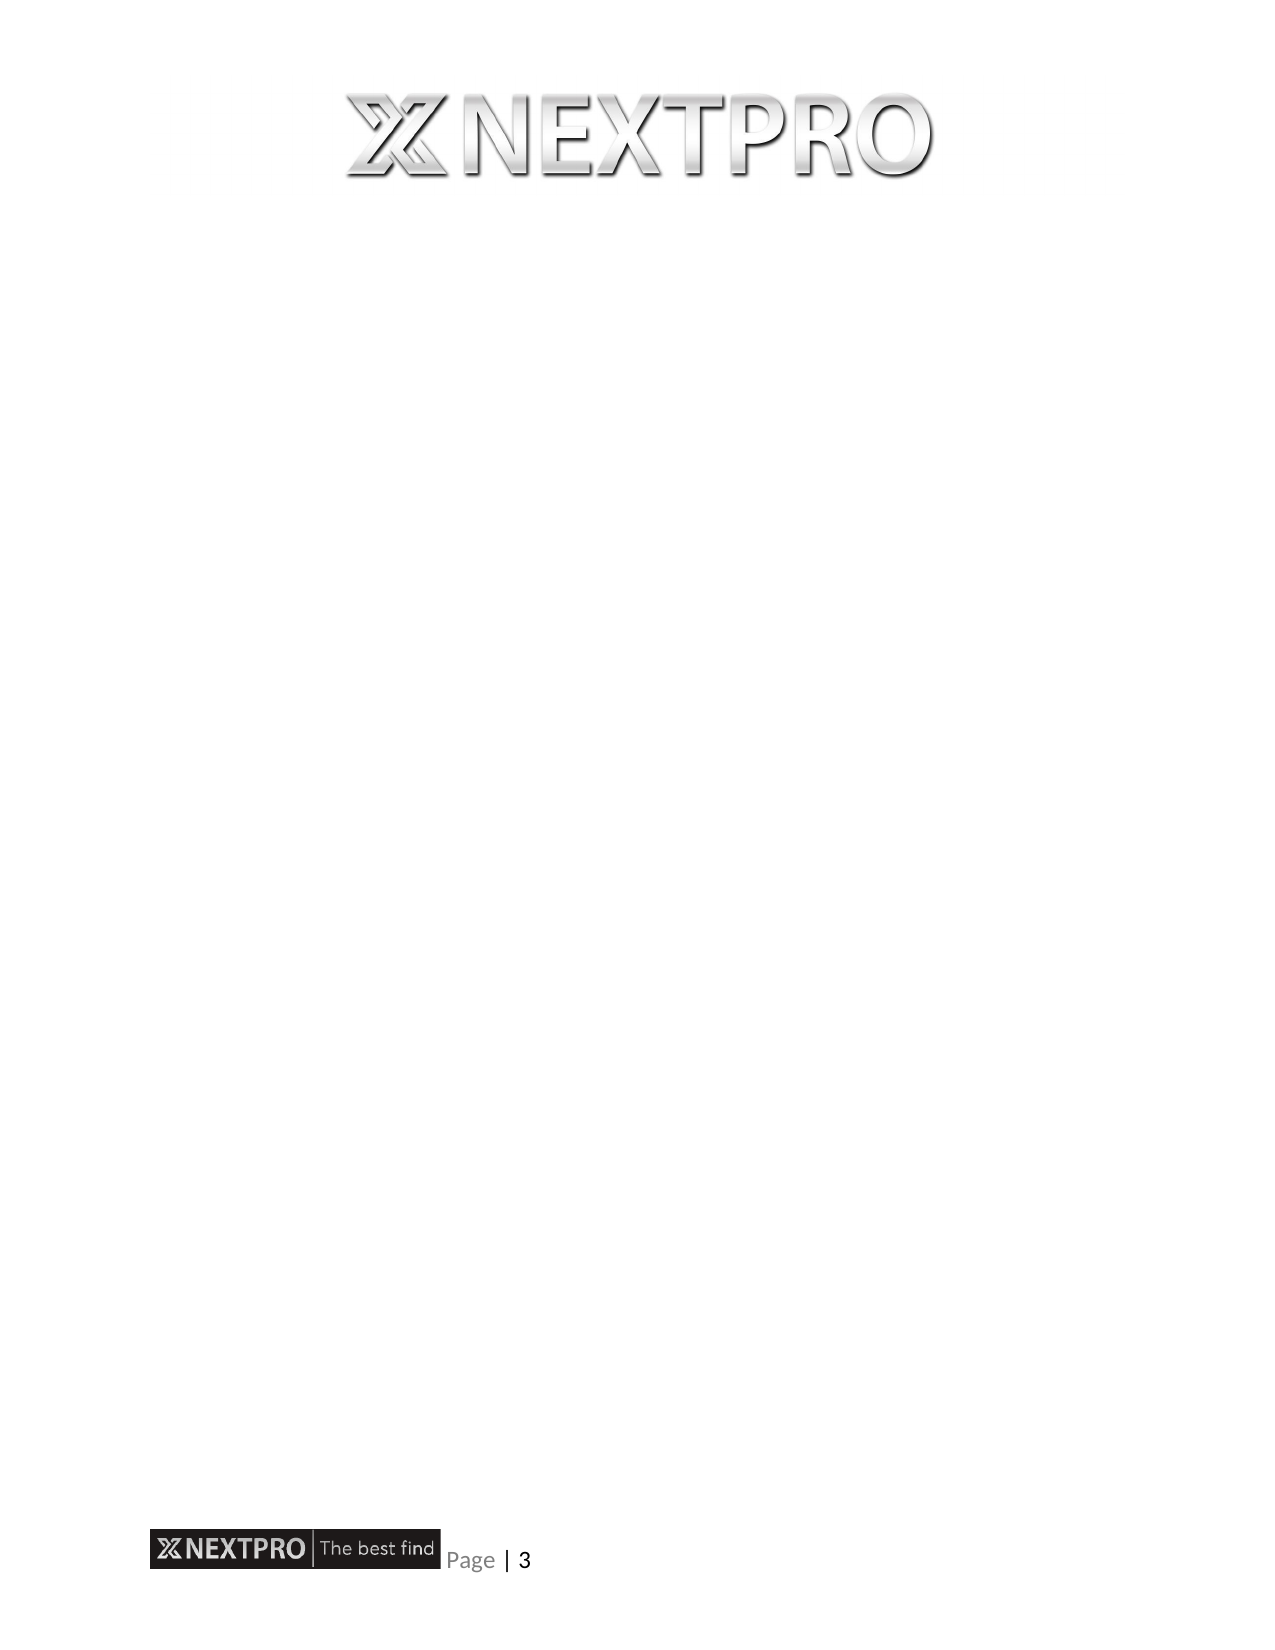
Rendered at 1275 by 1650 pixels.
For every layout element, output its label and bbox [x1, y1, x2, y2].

picture [150, 75, 1125, 196]
picture [150, 1529, 441, 1569]
